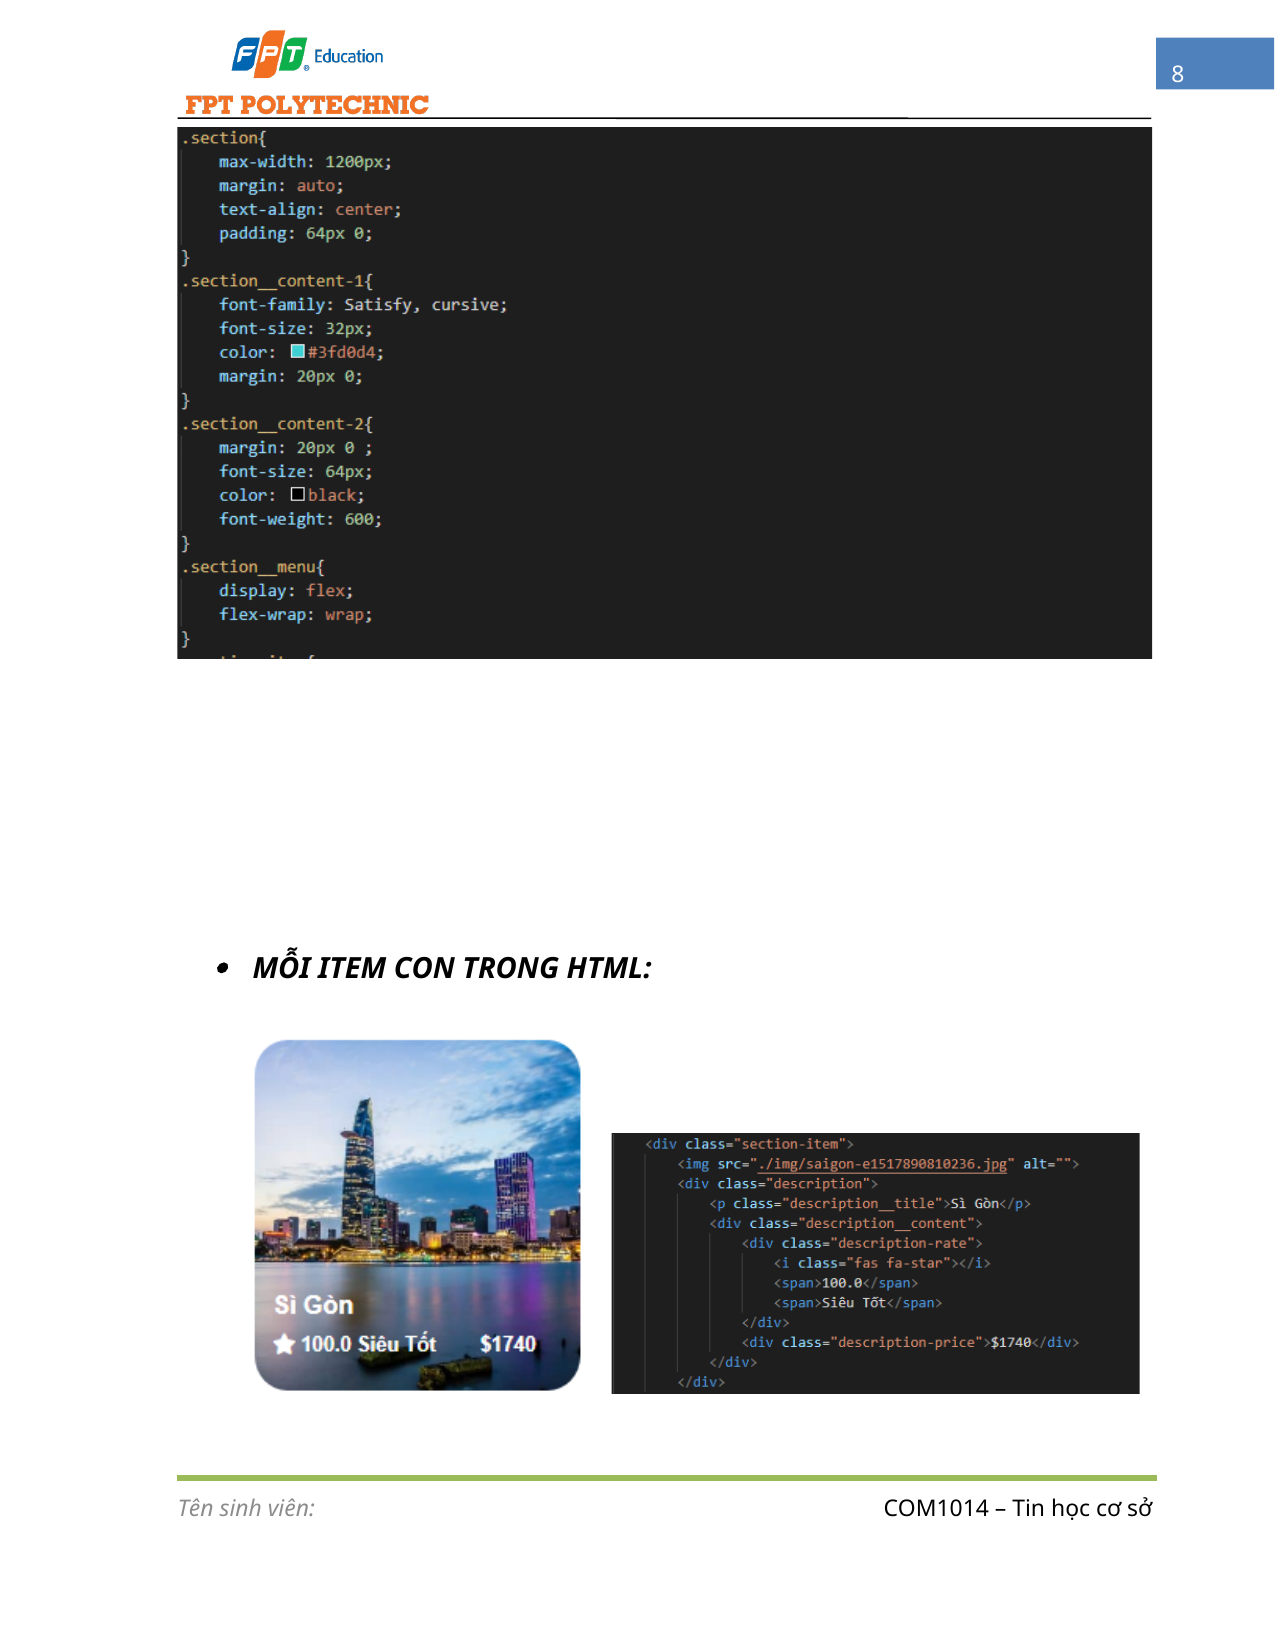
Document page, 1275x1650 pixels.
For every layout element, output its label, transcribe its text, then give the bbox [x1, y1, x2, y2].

list MỖI ITEM CON TRONG HTML: [215, 947, 1157, 987]
picture [177, 22, 437, 122]
picture [177, 127, 1153, 659]
picture [194, 1009, 1140, 1394]
